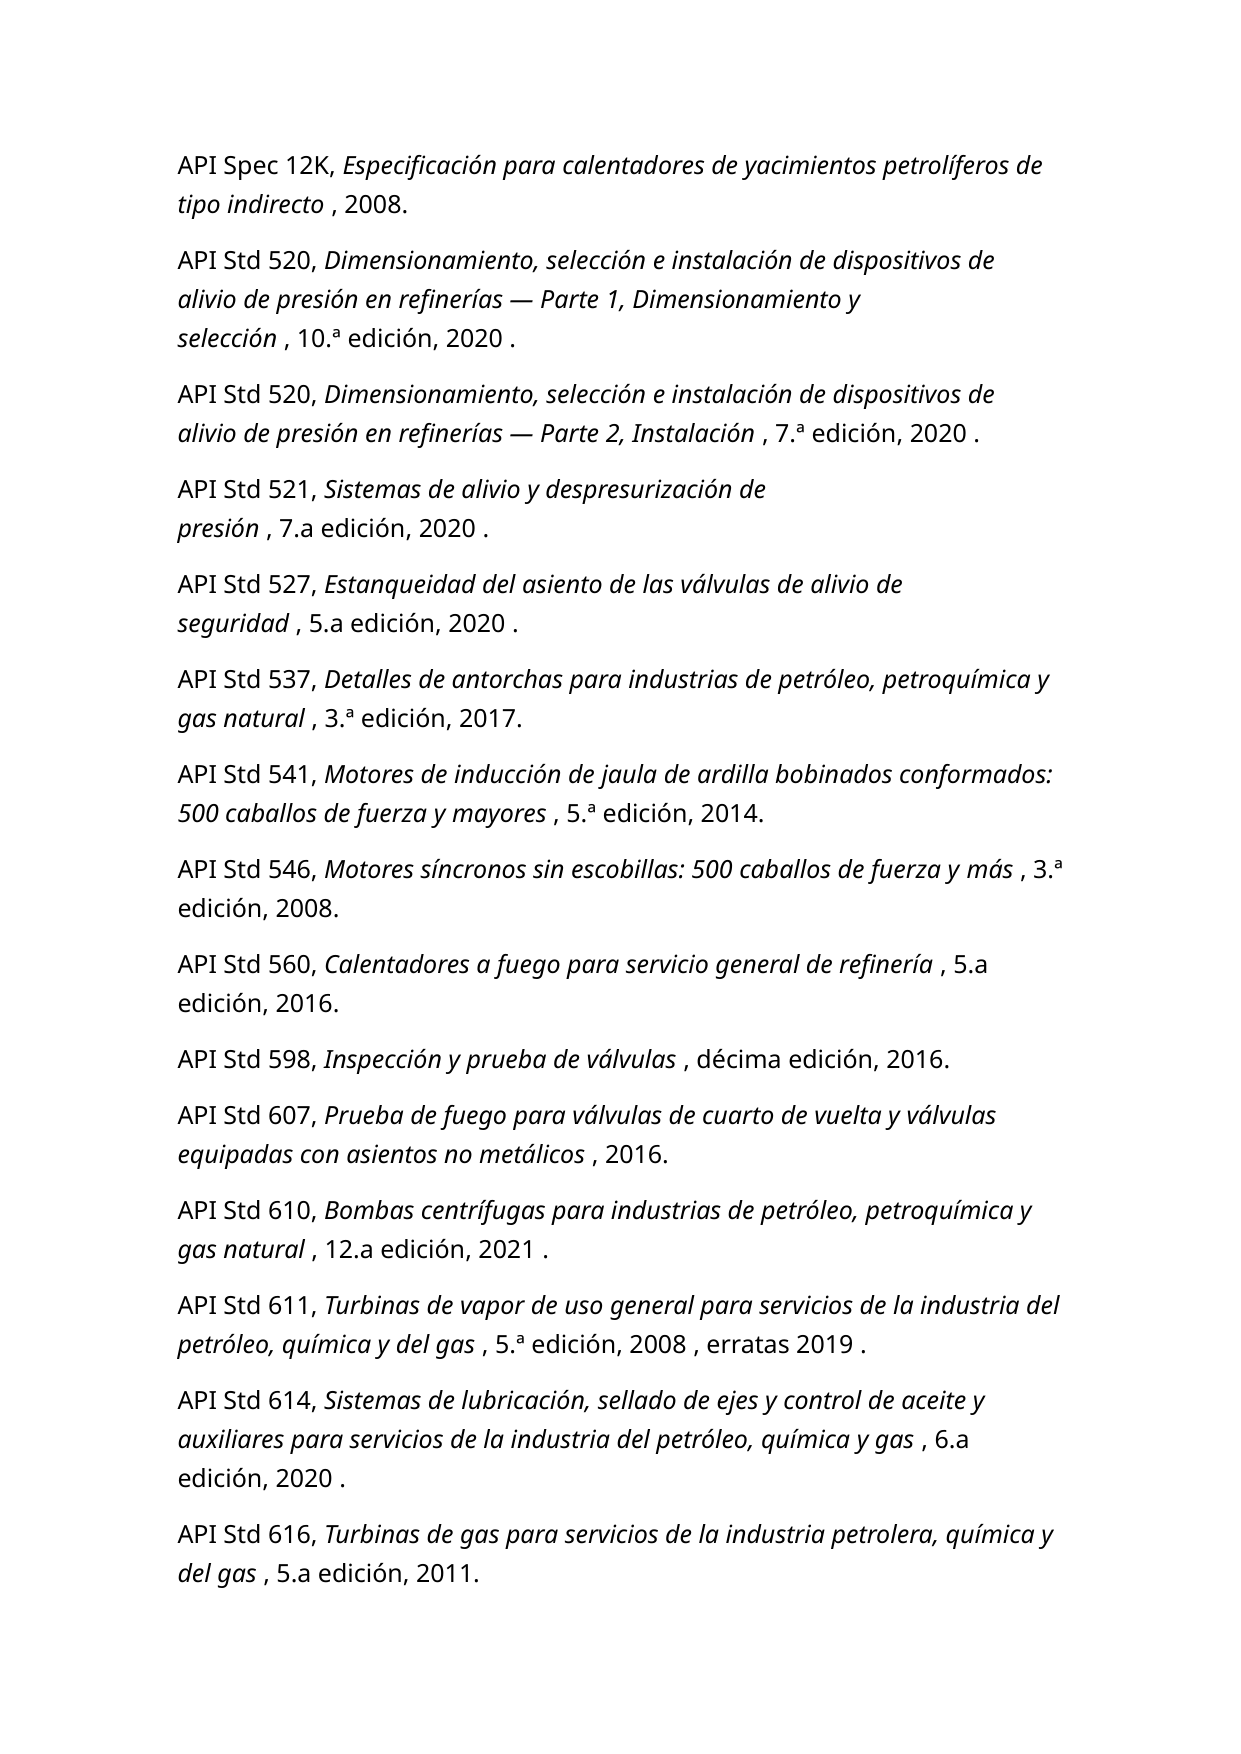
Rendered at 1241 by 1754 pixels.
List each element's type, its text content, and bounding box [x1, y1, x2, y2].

text API Std 537, Detalles de antorchas para industrias de petróleo, petroquímica y gas natural , 3.ª edición, 2017. [177, 662, 1063, 735]
text API Std 521, Sistemas de alivio y despresurización de presión , 7.a edición, 2020 . [177, 472, 1063, 545]
text API Std 520, Dimensionamiento, selección e instalación de dispositivos de alivio de presión en refinerías — Parte 1, Dimensionamiento y selección , 10.ª edición, 2020 . [177, 243, 1063, 355]
text API Std 541, Motores de inducción de jaula de ardilla bobinados conformados: 500 caballos de fuerza y ​​mayores , 5.ª edición, 2014. [177, 757, 1063, 830]
text API Std 520, Dimensionamiento, selección e instalación de dispositivos de alivio de presión en refinerías — Parte 2, Instalación , 7.ª edición, 2020 . [177, 377, 1063, 450]
text API Std 598, Inspección y prueba de válvulas , décima edición, 2016. [177, 1042, 1063, 1076]
text API Std 610, Bombas centrífugas para industrias de petróleo, petroquímica y gas natural , 12.a edición, 2021 . [177, 1193, 1063, 1266]
text API Std 560, Calentadores a fuego para servicio general de refinería , 5.a edición, 2016. [177, 947, 1063, 1020]
text API Spec 12K, Especificación para calentadores de yacimientos petrolíferos de tipo indirecto , 2008. [177, 148, 1063, 221]
text API Std 616, Turbinas de gas para servicios de la industria petrolera, química y del gas , 5.a edición, 2011. [177, 1517, 1063, 1590]
text API Std 614, Sistemas de lubricación, sellado de ejes y control de aceite y auxiliares para servicios de la industria del petróleo, química y gas , 6.a edición, 2020 . [177, 1383, 1063, 1495]
text API Std 607, Prueba de fuego para válvulas de cuarto de vuelta y válvulas equipadas con asientos no metálicos , 2016. [177, 1098, 1063, 1171]
text API Std 611, Turbinas de vapor de uso general para servicios de la industria del petróleo, química y del gas , 5.ª edición, 2008 , erratas 2019 . [177, 1288, 1063, 1361]
text API Std 546, Motores síncronos sin escobillas: 500 caballos de fuerza y ​​más , 3.ª edición, 2008. [177, 852, 1063, 925]
text API Std 527, Estanqueidad del asiento de las válvulas de alivio de seguridad , 5.a edición, 2020 . [177, 567, 1063, 640]
